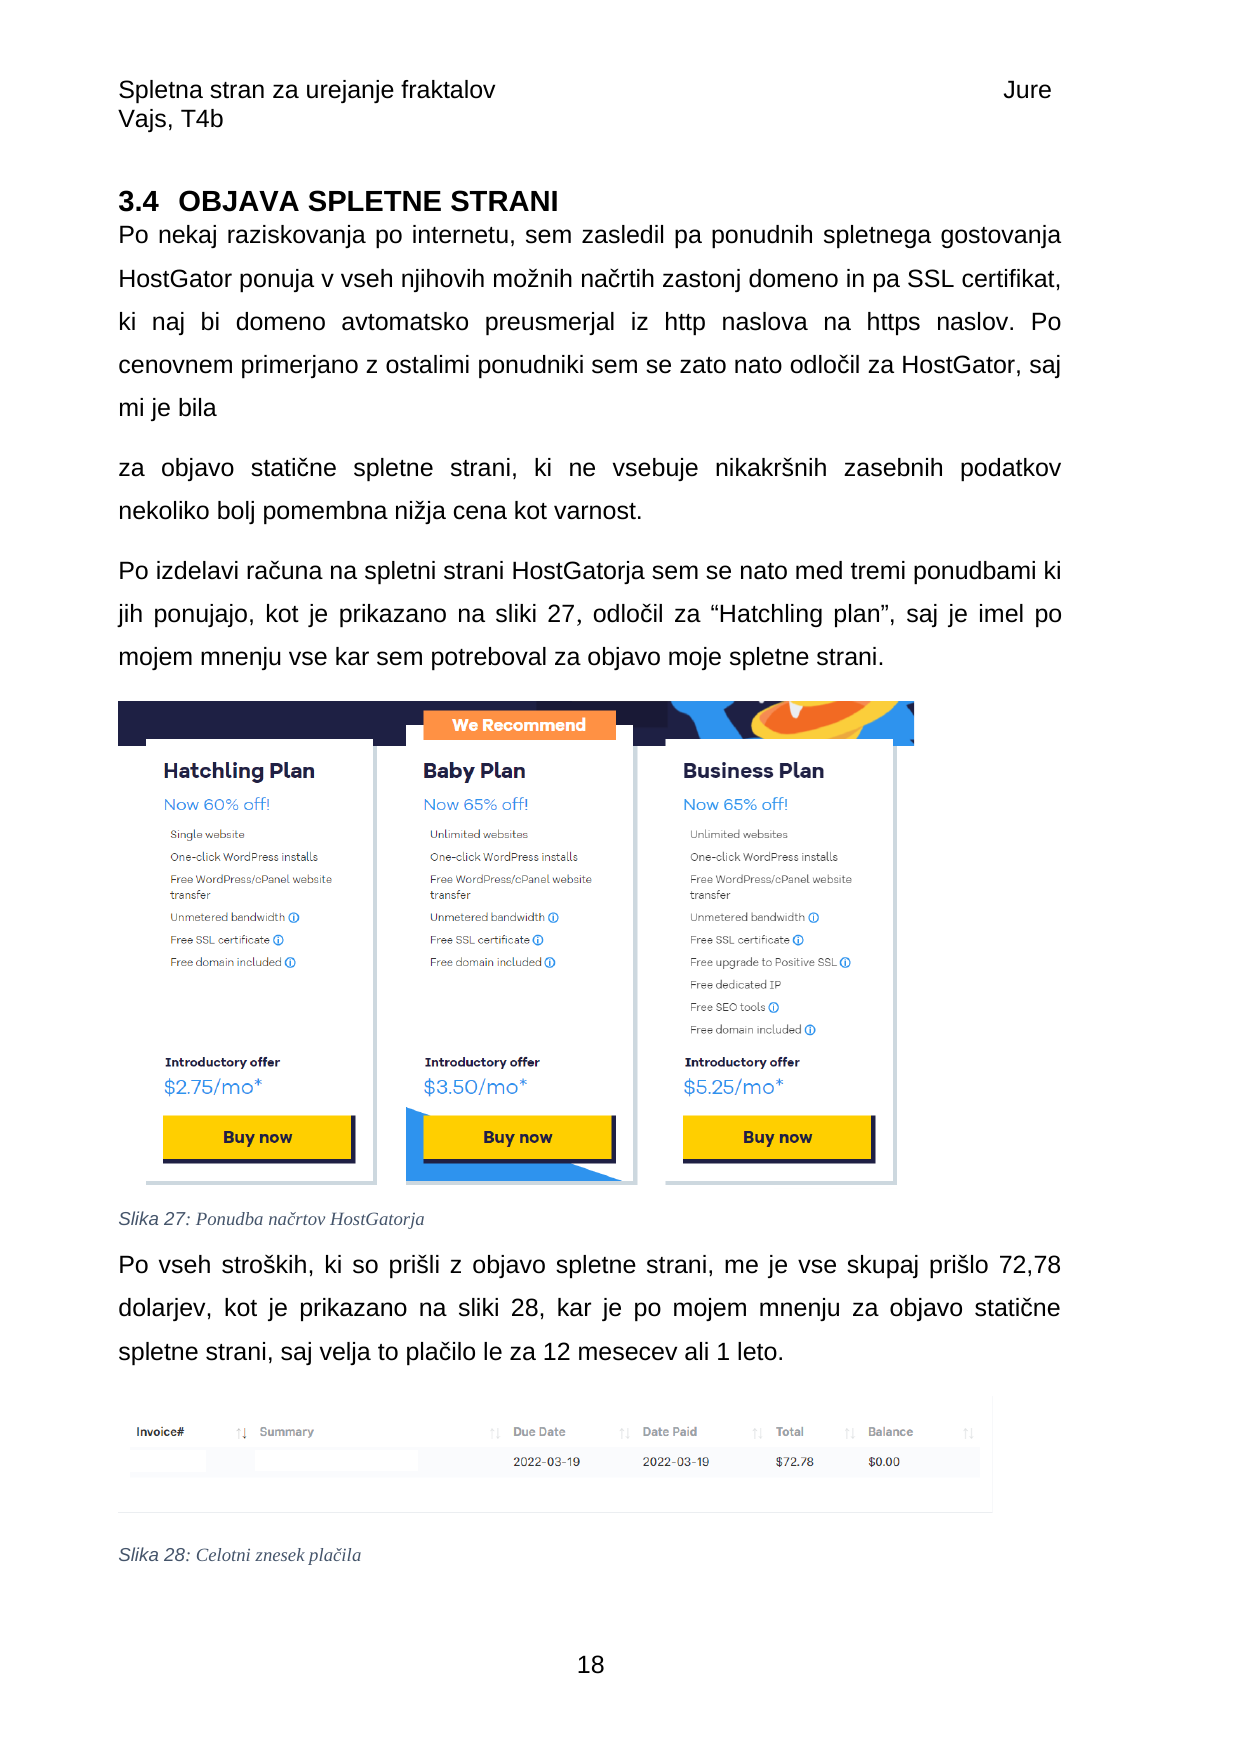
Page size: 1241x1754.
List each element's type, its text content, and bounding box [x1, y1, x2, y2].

subtitle OBJAVA SPLETNE STRANI [118, 184, 1063, 218]
text Po izdelavi računa na spletni strani HostGatorja sem se nato med tremi ponudbami ki jih ponujajo, kot je prikazano na sliki 27, odločil za “Hatchling plan”, saj je imel po mojem mnenju vse kar sem potreboval za objavo moje spletne strani. [118, 556, 1063, 671]
picture [118, 1396, 993, 1513]
text Po nekaj raziskovanja po internetu, sem zasledil pa ponudnih spletnega gostovanja HostGator ponuja v vseh njihovih možnih načrtih zastonj domeno in pa SSL certifikat, ki naj bi domeno avtomatsko preusmerjal iz http naslova na https naslov. Po cenovnem primerjano z ostalimi ponudniki sem se zato nato odločil za HostGator, saj mi je bila [118, 221, 1063, 422]
text Slika 27: Ponudba načrtov HostGatorja [118, 1208, 1063, 1229]
text Slika 28: Celotni znesek plačila [118, 1544, 1063, 1565]
text za objavo statične spletne strani, ki ne vsebuje nikakršnih zasebnih podatkov nekoliko bolj pomembna nižja cena kot varnost. [118, 453, 1063, 525]
picture [118, 701, 915, 1189]
text Po vseh stroških, ki so prišli z objavo spletne strani, me je vse skupaj prišlo 72,78 dolarjev, kot je prikazano na sliki 28, kar je po mojem mnenju za objavo statične spletne strani, saj velja to plačilo le za 12 mesecev ali 1 leto. [118, 1250, 1063, 1365]
